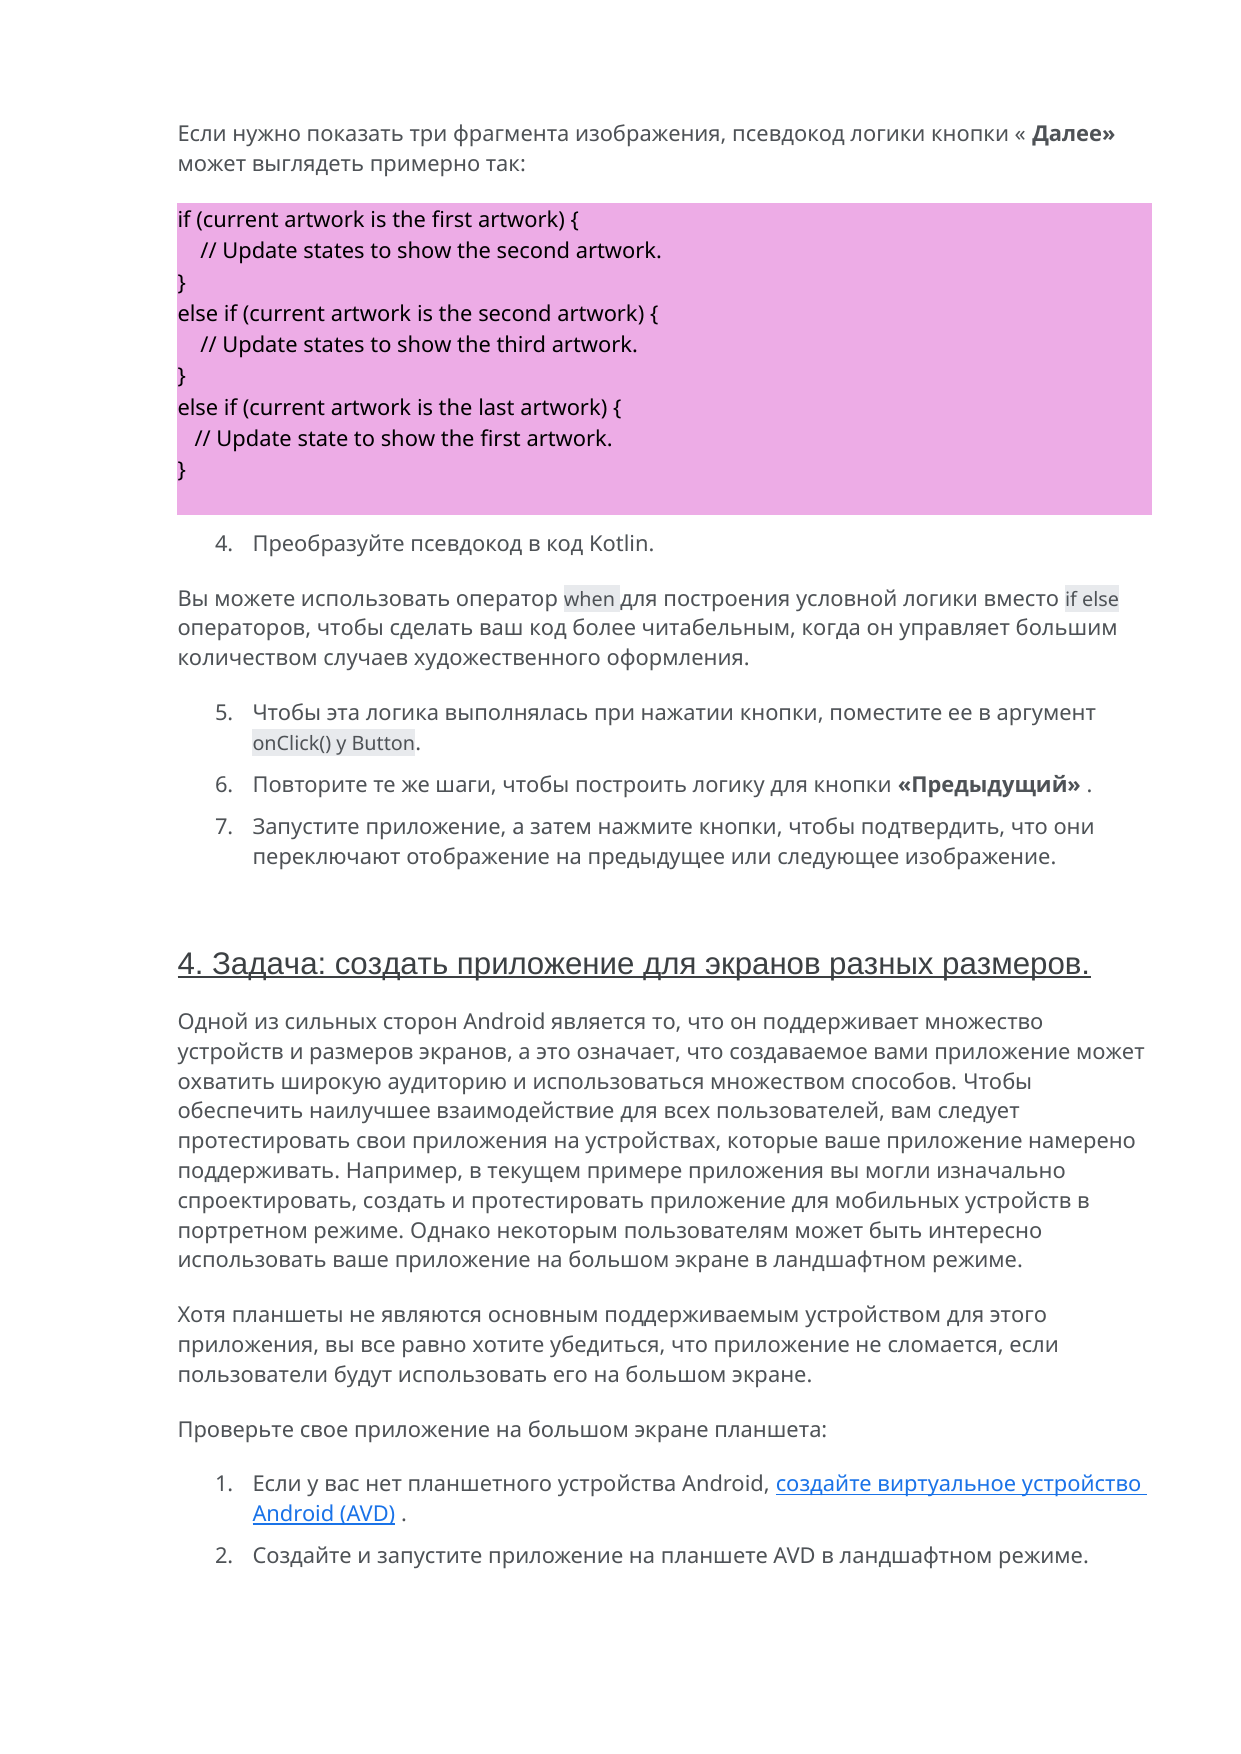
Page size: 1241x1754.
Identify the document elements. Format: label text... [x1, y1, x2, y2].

list Чтобы эта логика выполнялась при нажатии кнопки, поместите ее в аргумент onClick() у Button. [215, 697, 1152, 756]
text Проверьте свое приложение на большом экране планшета: [177, 1413, 1152, 1443]
list Преобразуйте псевдокод в код Kotlin. [215, 528, 1152, 557]
text if (current artwork is the first artwork) { // Update states to show the second artwork. } else if (current artwork is the second artwork) { // Update states to show the third artwork. } else if (current artwork is the last artwork) { // Update state to show the first artwork. } [177, 203, 1152, 515]
text Одной из сильных сторон Android является то, что он поддерживает множество устройств и размеров экранов, а это означает, что создаваемое вами приложение может охватить широкую аудиторию и использоваться множеством способов. Чтобы обеспечить наилучшее взаимодействие для всех пользователей, вам следует протестировать свои приложения на устройствах, которые ваше приложение намерено поддерживать. Например, в текущем примере приложения вы могли изначально спроектировать, создать и протестировать приложение для мобильных устройств в портретном режиме. Однако некоторым пользователям может быть интересно использовать ваше приложение на большом экране в ландшафтном режиме. [177, 1006, 1152, 1274]
list Если у вас нет планшетного устройства Android, создайте виртуальное устройство Android (AVD) . [215, 1468, 1152, 1528]
text Вы можете использовать оператор when для построения условной логики вместо if else операторов, чтобы сделать ваш код более читабельным, когда он управляет большим количеством случаев художественного оформления. [177, 582, 1152, 672]
text Хотя планшеты не являются основным поддерживаемым устройством для этого приложения, вы все равно хотите убедиться, что приложение не сломается, если пользователи будут использовать его на большом экране. [177, 1299, 1152, 1388]
list Создайте и запустите приложение на планшете AVD в ландшафтном режиме. [215, 1540, 1152, 1570]
text Если нужно показать три фрагмента изображения, псевдокод логики кнопки « Далее» может выглядеть примерно так: [177, 118, 1152, 178]
list Запустите приложение, а затем нажмите кнопки, чтобы подтвердить, что они переключают отображение на предыдущее или следующее изображение. [215, 811, 1152, 871]
subtitle 4. Задача: создать приложение для экранов разных размеров. [177, 945, 1152, 981]
list Повторите те же шаги, чтобы построить логику для кнопки «Предыдущий» . [215, 769, 1152, 799]
